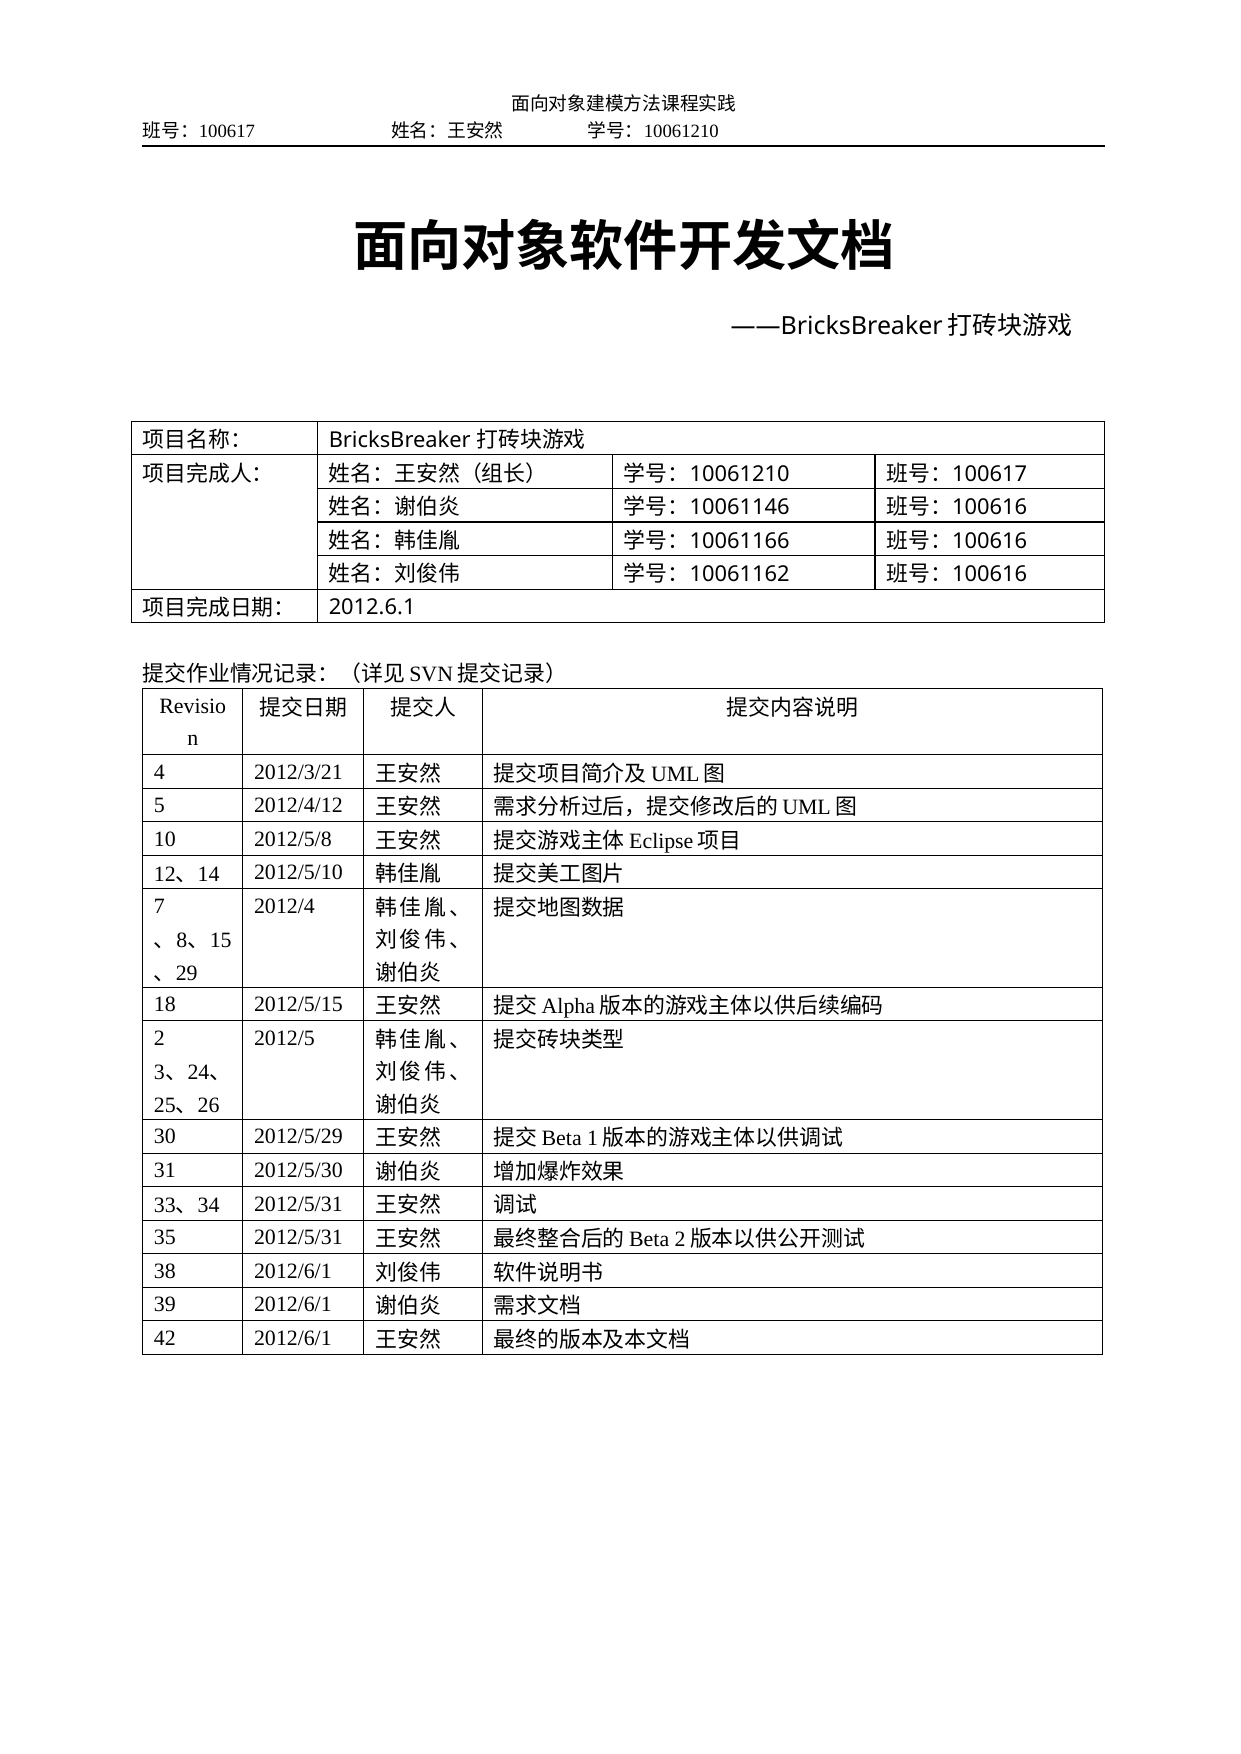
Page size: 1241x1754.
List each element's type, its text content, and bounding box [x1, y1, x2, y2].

table_cell 王安然 [364, 789, 482, 821]
table_cell 2012/5/31 [243, 1221, 363, 1253]
table_cell 学号：10061210 [613, 455, 874, 488]
table_cell 2012.6.1 [318, 590, 1104, 622]
table_cell 42 [143, 1321, 242, 1354]
table_cell 姓名：王安然（组长） [318, 455, 612, 488]
table_cell 2012/5/31 [243, 1187, 363, 1219]
table_cell 增加爆炸效果 [483, 1154, 1102, 1186]
table_cell 2012/5/10 [243, 856, 363, 888]
table_cell 需求分析过后，提交修改后的UML图 [483, 789, 1102, 821]
table_cell 33、34 [143, 1187, 242, 1219]
table_cell 12、14 [143, 856, 242, 888]
table_cell 王安然 [364, 1187, 482, 1219]
table_cell 王安然 [364, 755, 482, 788]
table_header BricksBreaker 打砖块游戏 [318, 422, 1104, 454]
table_cell 提交地图数据 [483, 889, 1102, 987]
table_cell 需求文档 [483, 1288, 1102, 1320]
table_cell 班号：100617 [876, 455, 1104, 488]
table_cell 提交游戏主体Eclipse项目 [483, 822, 1102, 855]
table_cell 4 [143, 755, 242, 788]
table_cell 软件说明书 [483, 1254, 1102, 1287]
table_cell 提交砖块类型 [483, 1021, 1102, 1119]
title 面向对象软件开发文档 [142, 193, 1105, 291]
table_header 提交内容说明 [483, 689, 1102, 754]
table_cell 王安然 [364, 1221, 482, 1253]
table_cell 31 [143, 1154, 242, 1186]
table_cell 班号：100616 [876, 556, 1104, 588]
table_cell 提交美工图片 [483, 856, 1102, 888]
table_cell 姓名：韩佳胤 [318, 523, 612, 555]
table_cell 学号：10061162 [613, 556, 874, 588]
table_cell 2012/5/15 [243, 988, 363, 1020]
table_cell 2012/4/12 [243, 789, 363, 821]
table_cell 35 [143, 1221, 242, 1253]
table_cell 39 [143, 1288, 242, 1320]
table_cell 30 [143, 1120, 242, 1152]
table_cell 2012/6/1 [243, 1288, 363, 1320]
table_cell 7、8、15、29 [143, 889, 242, 987]
table_cell 38 [143, 1254, 242, 1287]
table_cell 王安然 [364, 1321, 482, 1354]
table_cell 提交Beta 1版本的游戏主体以供调试 [483, 1120, 1102, 1152]
table_cell 项目完成日期： [132, 590, 317, 622]
table_cell 韩佳胤、刘俊伟、谢伯炎 [364, 889, 482, 987]
table_cell 王安然 [364, 988, 482, 1020]
table_cell 2012/5 [243, 1021, 363, 1119]
table_cell 刘俊伟 [364, 1254, 482, 1287]
table_cell 23、24、25、26 [143, 1021, 242, 1119]
table_cell 2012/5/30 [243, 1154, 363, 1186]
table_cell 学号：10061166 [613, 523, 874, 555]
table_cell 5 [143, 789, 242, 821]
table_cell 最终的版本及本文档 [483, 1321, 1102, 1354]
table_cell 提交Alpha版本的游戏主体以供后续编码 [483, 988, 1102, 1020]
table_header 提交日期 [243, 689, 363, 754]
table_cell 姓名：刘俊伟 [318, 556, 612, 588]
text ——BricksBreaker打砖块游戏 [142, 291, 1073, 356]
table_cell 班号：100616 [876, 523, 1104, 555]
table_cell 最终整合后的Beta 2版本以供公开测试 [483, 1221, 1102, 1253]
table_cell 韩佳胤、刘俊伟、谢伯炎 [364, 1021, 482, 1119]
table_cell 2012/6/1 [243, 1254, 363, 1287]
table_cell 10 [143, 822, 242, 855]
table_cell 2012/4 [243, 889, 363, 987]
table_header 提交人 [364, 689, 482, 754]
table_header Revision [143, 689, 242, 754]
table_cell 姓名：谢伯炎 [318, 489, 612, 521]
table_cell 调试 [483, 1187, 1102, 1219]
table_cell 2012/5/29 [243, 1120, 363, 1152]
table_cell 学号：10061146 [613, 489, 874, 521]
table_cell 班号：100616 [876, 489, 1104, 521]
table_cell 王安然 [364, 822, 482, 855]
table_cell 提交项目简介及UML图 [483, 755, 1102, 788]
text 提交作业情况记录：（详见SVN提交记录） [142, 656, 1105, 688]
table_cell 18 [143, 988, 242, 1020]
table_cell 2012/5/8 [243, 822, 363, 855]
table_cell 2012/3/21 [243, 755, 363, 788]
table_cell 项目完成人： [132, 455, 317, 588]
table_header 项目名称： [132, 422, 317, 454]
table_cell 谢伯炎 [364, 1154, 482, 1186]
table_cell 王安然 [364, 1120, 482, 1152]
table_cell 2012/6/1 [243, 1321, 363, 1354]
table_cell 韩佳胤 [364, 856, 482, 888]
table_cell 谢伯炎 [364, 1288, 482, 1320]
